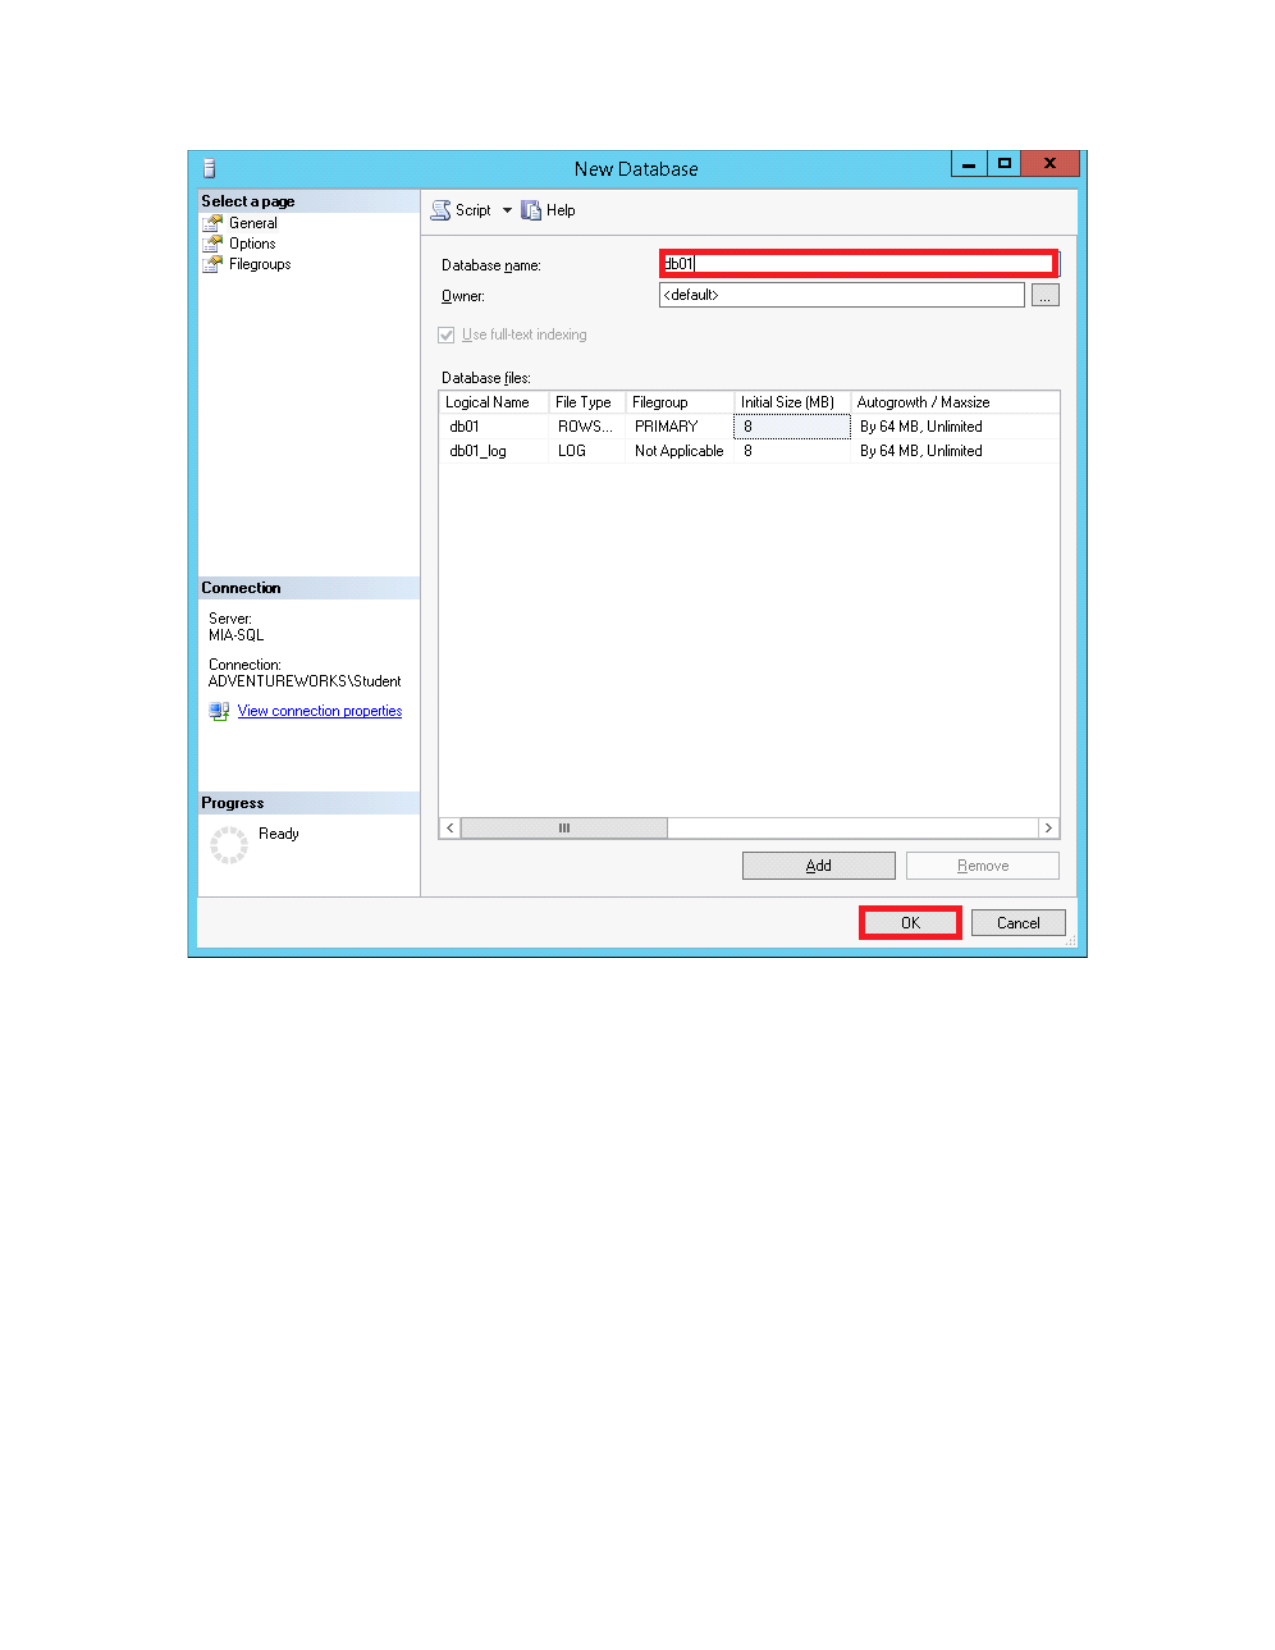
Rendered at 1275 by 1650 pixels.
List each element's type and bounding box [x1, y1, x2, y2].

picture [187, 150, 1088, 958]
